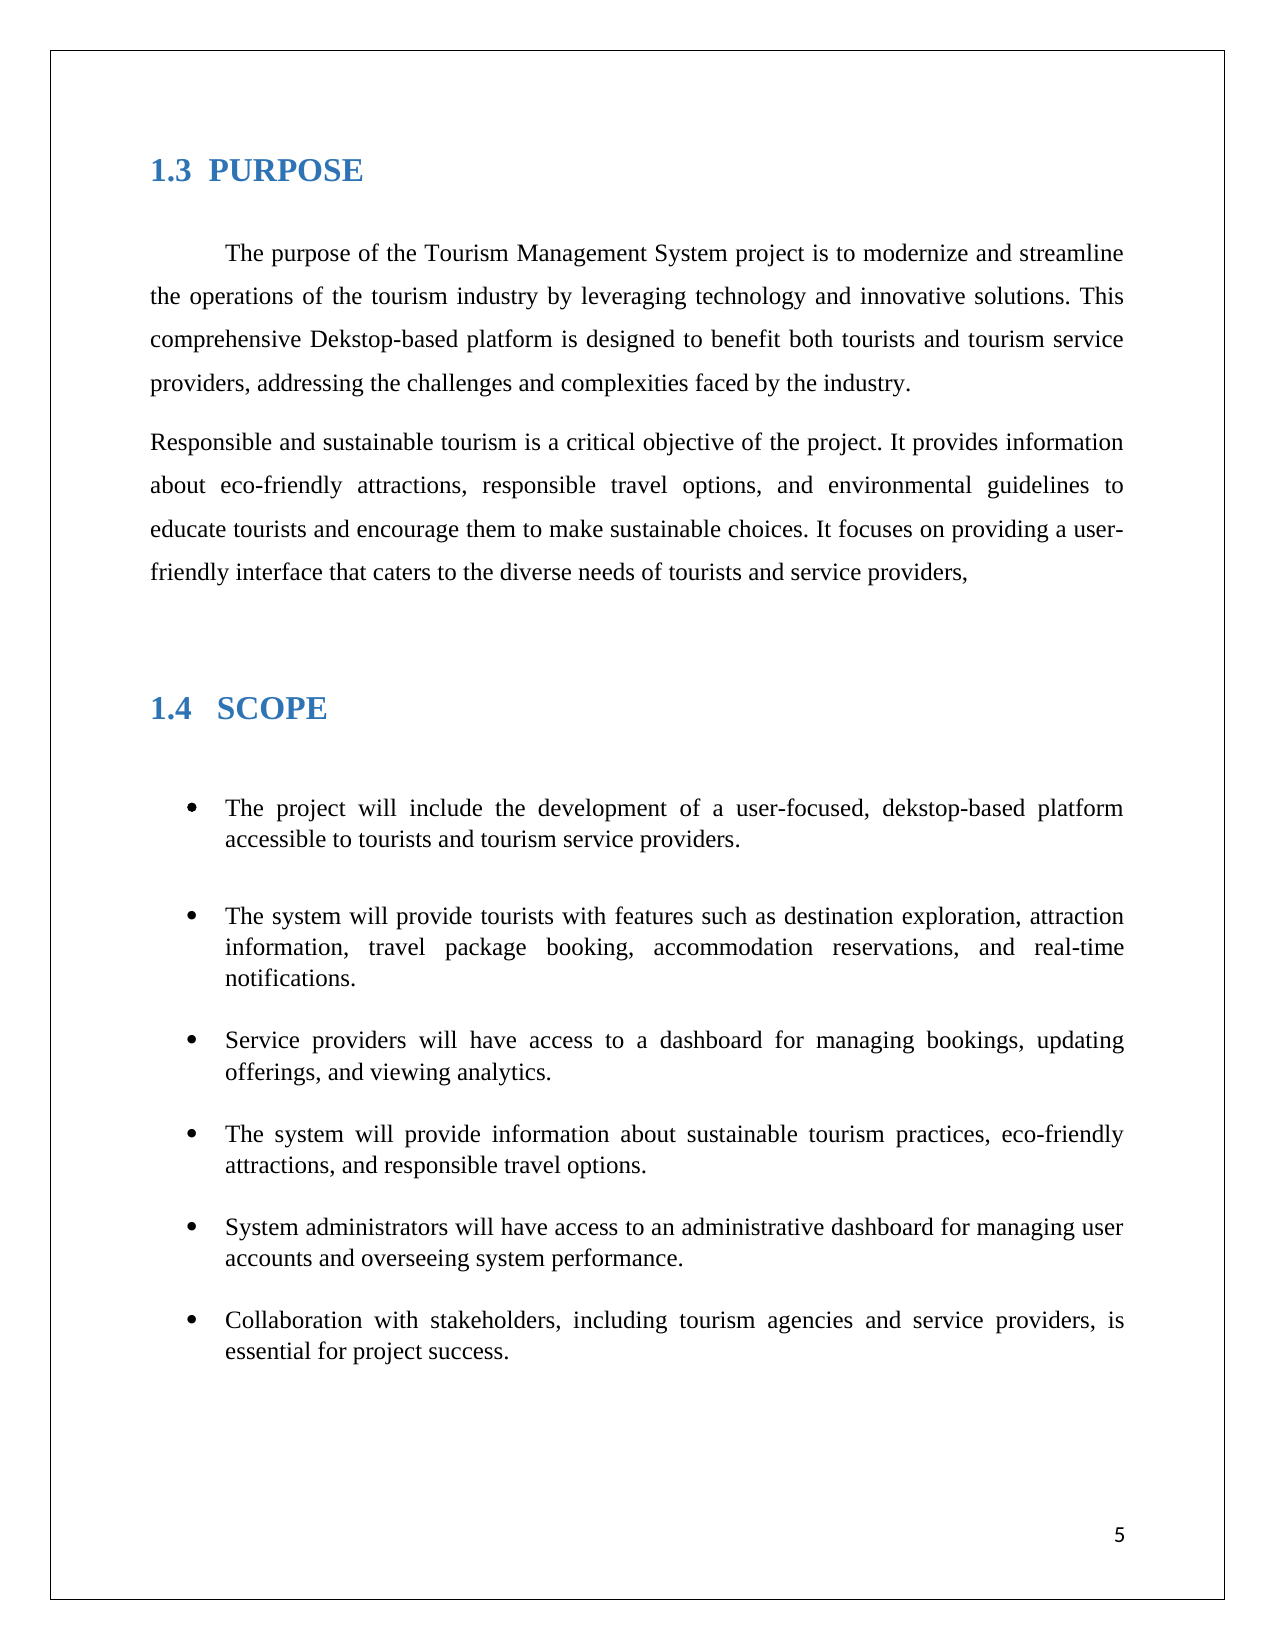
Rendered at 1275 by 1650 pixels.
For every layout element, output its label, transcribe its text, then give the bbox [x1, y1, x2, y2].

list The system will provide tourists with features such as destination exploration, attraction information, travel package booking, accommodation reservations, and real-time notifications. [187, 901, 1125, 992]
list System administrators will have access to an administrative dashboard for managing user accounts and overseeing system performance. [187, 1212, 1125, 1272]
list The system will provide information about sustainable tourism practices, eco-friendly attractions, and responsible travel options. [187, 1119, 1125, 1178]
list The project will include the development of a user-focused, dekstop-based platform accessible to tourists and tourism service providers. [187, 793, 1125, 852]
text The purpose of the Tourism Management System project is to modernize and streamline the operations of the tourism industry by leveraging technology and innovative solutions. This comprehensive Dekstop-based platform is designed to benefit both tourists and tourism service providers, addressing the challenges and complexities faced by the industry. [150, 238, 1125, 396]
subtitle 1.3 PURPOSE [150, 150, 1125, 188]
text Responsible and sustainable tourism is a critical objective of the project. It provides information about eco-friendly attractions, responsible travel options, and environmental guidelines to educate tourists and encourage them to make sustainable choices. It focuses on providing a user-friendly interface that caters to the diverse needs of tourists and service providers, [150, 427, 1125, 586]
list Service providers will have access to a dashboard for managing bookings, updating offerings, and viewing analytics. [187, 1026, 1125, 1085]
subtitle 1.4 SCOPE [150, 688, 1125, 726]
list Collaboration with stakeholders, including tourism agencies and service providers, is essential for project success. [187, 1305, 1125, 1365]
